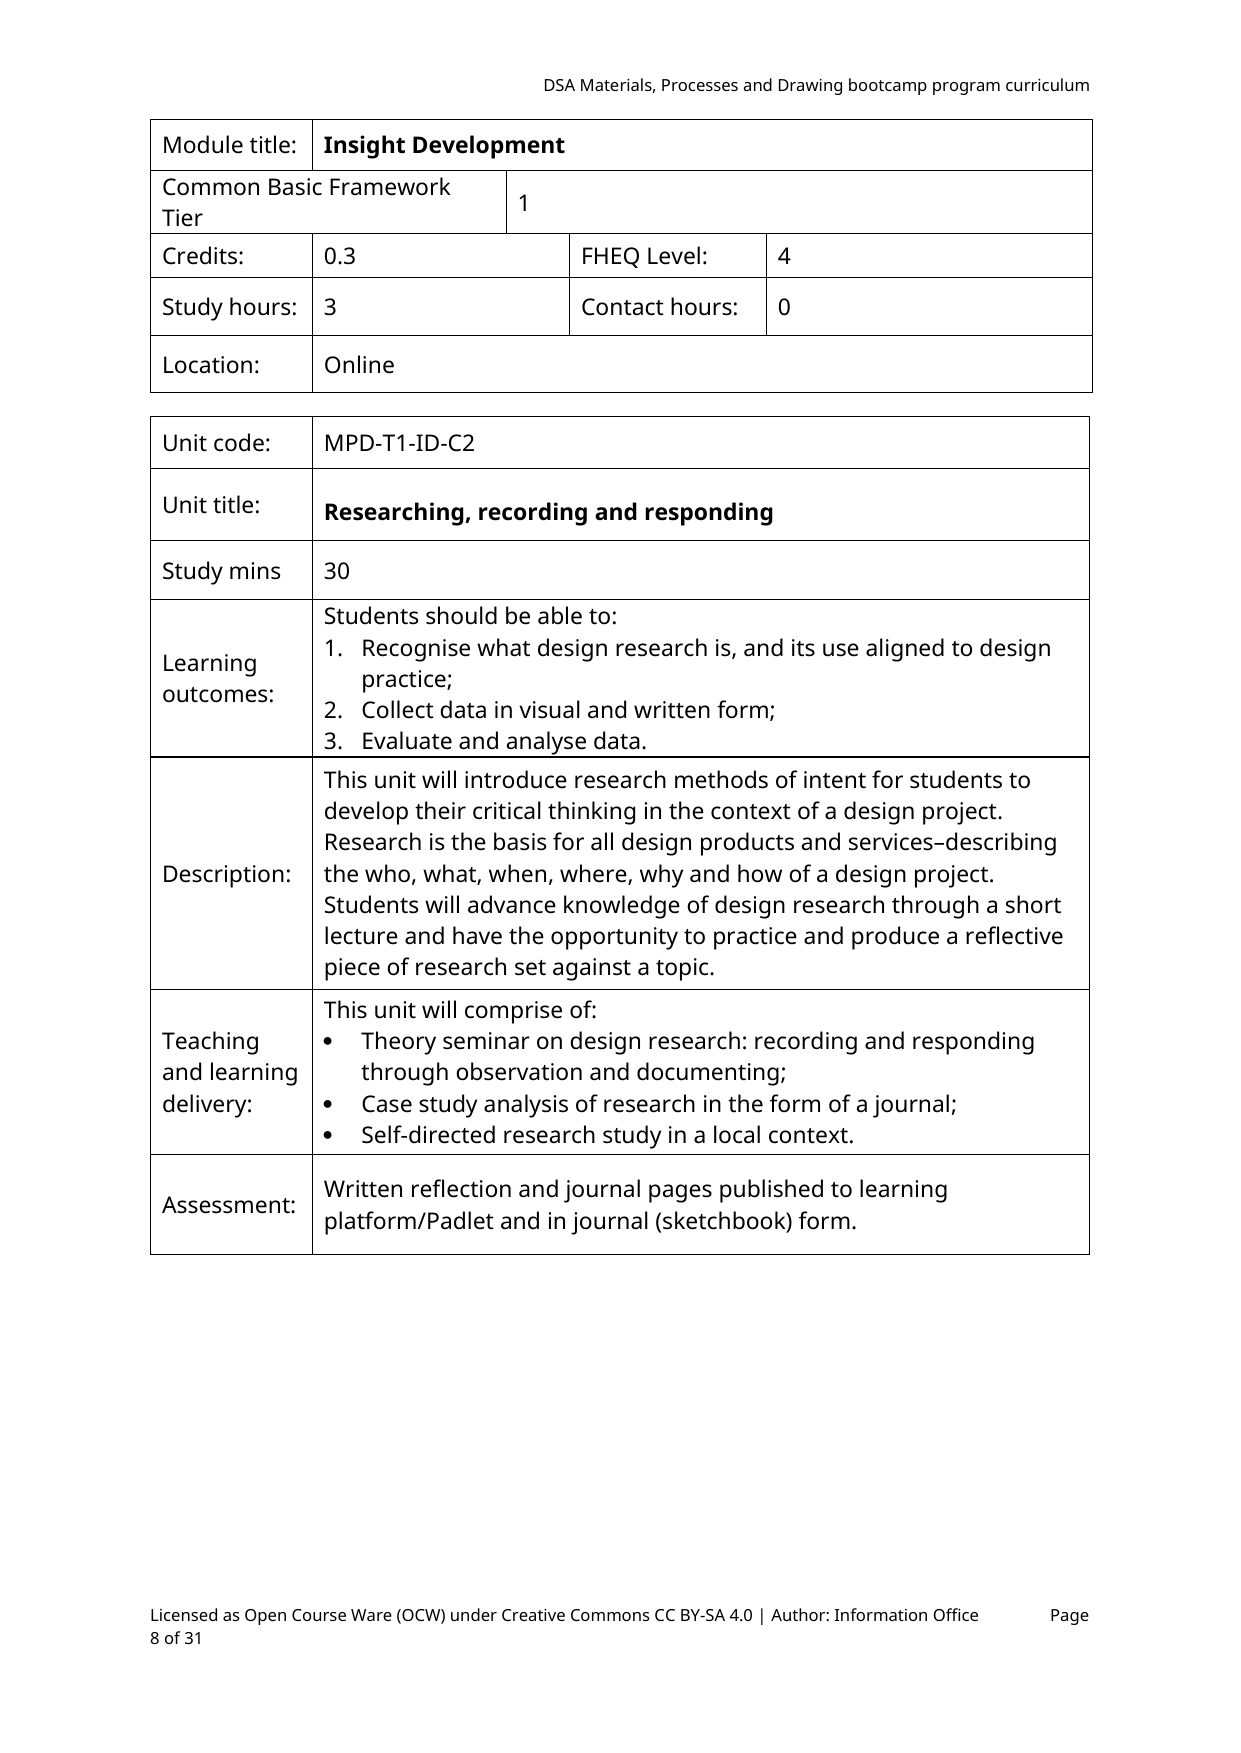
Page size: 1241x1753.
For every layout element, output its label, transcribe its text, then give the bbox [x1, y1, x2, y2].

table_cell This unit will comprise of: Theory seminar on design research: recording and responding through observation and documenting; Case study analysis of research in the form of a journal; Self-directed research study in a local context. [313, 990, 1089, 1154]
table_cell Learning outcomes: [151, 600, 312, 756]
table_cell Students should be able to: Recognise what design research is, and its use aligned to design practice; Collect data in visual and written form; Evaluate and analyse data. [313, 600, 1089, 756]
table_cell Teaching and learning delivery: [151, 990, 312, 1154]
table_cell Unit title: [151, 469, 312, 540]
table_cell Written reflection and journal pages published to learning platform/Padlet and in journal (sketchbook) form. [313, 1155, 1089, 1254]
table_cell Assessment: [151, 1155, 312, 1254]
table_cell Researching, recording and responding [313, 469, 1089, 540]
table_header Unit code: [151, 417, 312, 468]
table_cell 30 [313, 541, 1089, 599]
table_cell This unit will introduce research methods of intent for students to develop their critical thinking in the context of a design project. Research is the basis for all design products and services–describing the who, what, when, where, why and how of a design project. Students will advance knowledge of design research through a short lecture and have the opportunity to practice and produce a reflective piece of research set against a topic. [313, 758, 1089, 989]
table_header MPD-T1-ID-C2 [313, 417, 1089, 468]
table_cell Description: [151, 758, 312, 989]
table_cell Study mins [151, 541, 312, 599]
